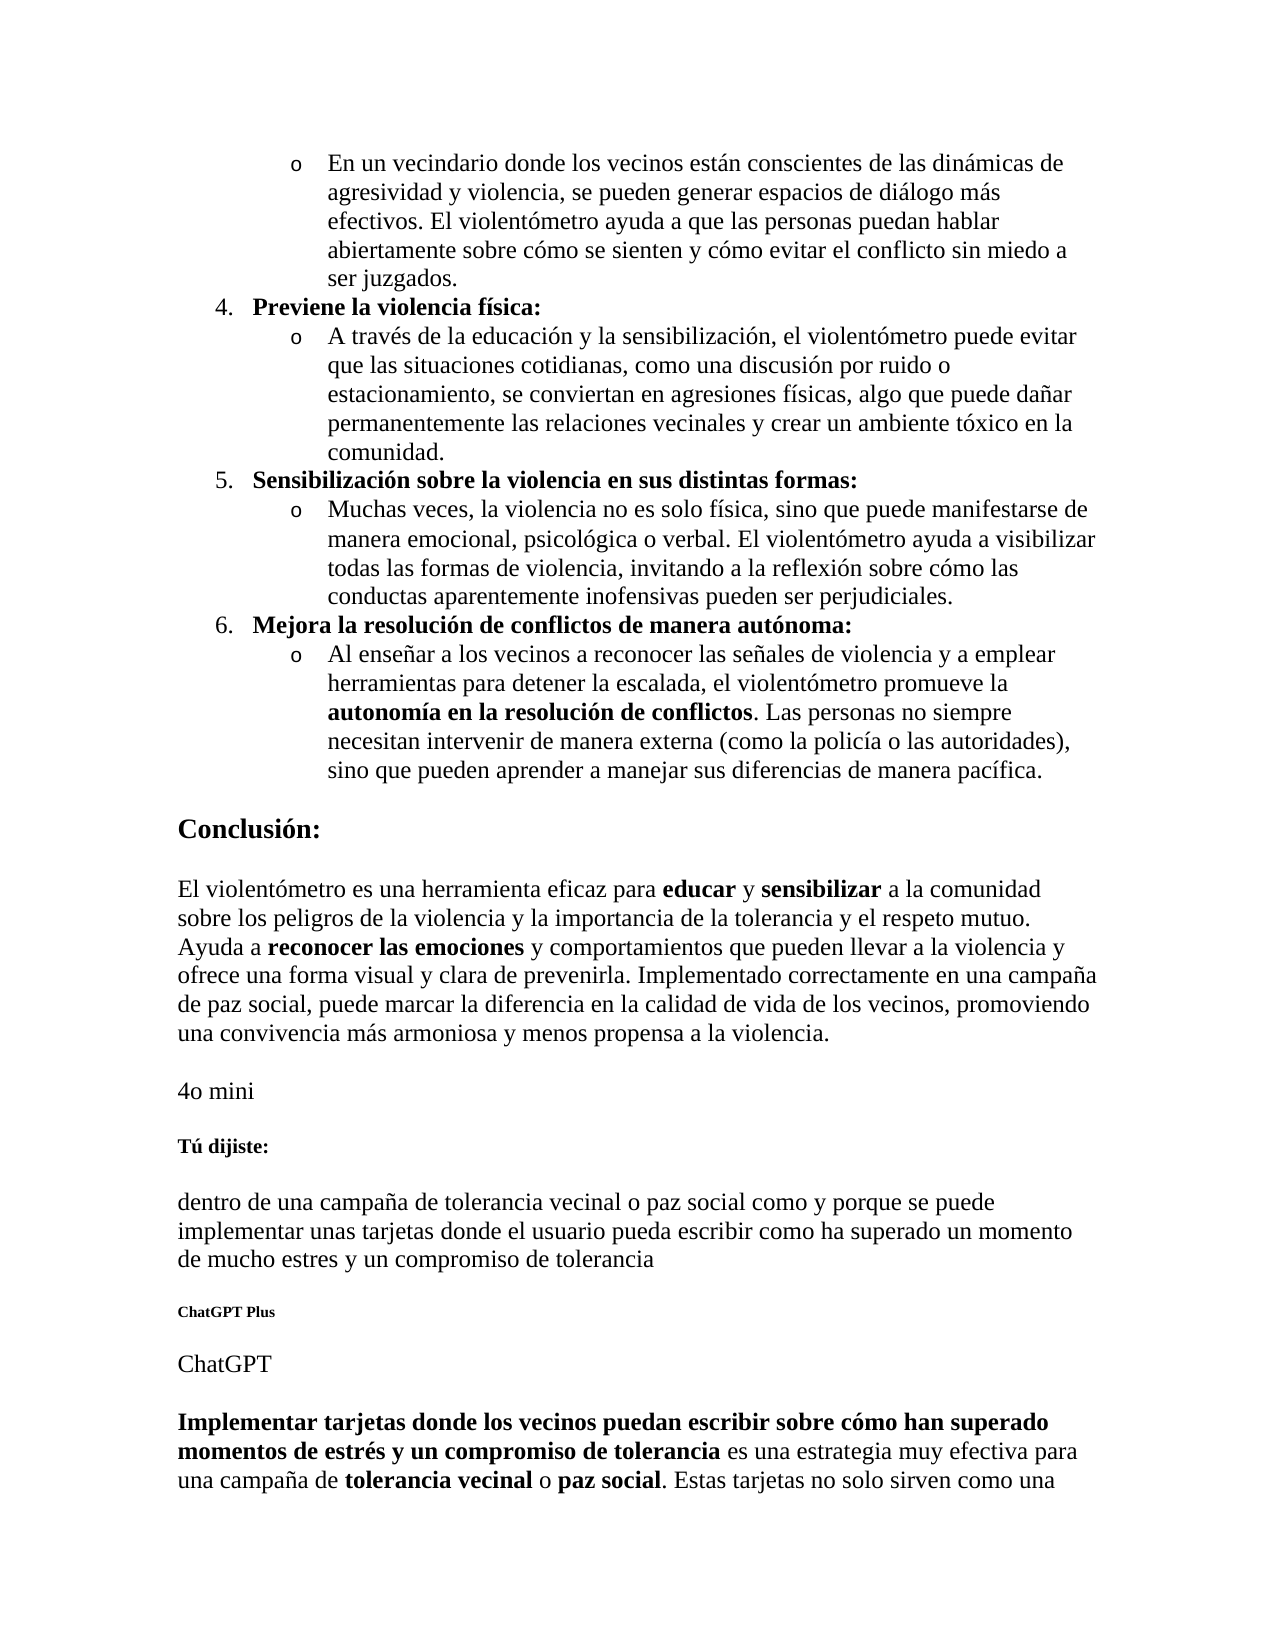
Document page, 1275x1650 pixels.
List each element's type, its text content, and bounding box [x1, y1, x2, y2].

list Muchas veces, la violencia no es solo física, sino que puede manifestarse de manera emocional, psicológica o verbal. El violentómetro ayuda a visibilizar todas las formas de violencia, invitando a la reflexión sobre cómo las conductas aparentemente inofensivas pueden ser perjudiciales. [290, 494, 1098, 610]
list Al enseñar a los vecinos a reconocer las señales de violencia y a emplear herramientas para detener la escalada, el violentómetro promueve la autonomía en la resolución de conflictos. Las personas no siempre necesitan intervenir de manera externa (como la policía o las autoridades), sino que pueden aprender a manejar sus diferencias de manera pacífica. [290, 639, 1098, 783]
list A través de la educación y la sensibilización, el violentómetro puede evitar que las situaciones cotidianas, como una discusión por ruido o estacionamiento, se conviertan en agresiones físicas, algo que puede dañar permanentemente las relaciones vecinales y crear un ambiente tóxico en la comunidad. [290, 321, 1098, 466]
text ChatGPT [177, 1349, 1098, 1378]
text dentro de una campaña de tolerancia vecinal o paz social como y porque se puede implementar unas tarjetas donde el usuario pueda escribir como ha superado un momento de mucho estres y un compromiso de tolerancia [177, 1187, 1098, 1273]
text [177, 1407, 1098, 1494]
list Mejora la resolución de conflictos de manera autónoma: [215, 610, 1098, 639]
text El violentómetro es una herramienta eficaz para educar y sensibilizar a la comunidad sobre los peligros de la violencia y la importancia de la tolerancia y el respeto mutuo. Ayuda a reconocer las emociones y comportamientos que pueden llevar a la violencia y ofrece una forma visual y clara de prevenirla. Implementado correctamente en una campaña de paz social, puede marcar la diferencia en la calidad de vida de los vecinos, promoviendo una convivencia más armoniosa y menos propensa a la violencia. [177, 874, 1098, 1047]
text Conclusión: [177, 813, 1098, 845]
list En un vecindario donde los vecinos están conscientes de las dinámicas de agresividad y violencia, se pueden generar espacios de diálogo más efectivos. El violentómetro ayuda a que las personas puedan hablar abiertamente sobre cómo se sienten y cómo evitar el conflicto sin miedo a ser juzgados. [290, 148, 1098, 292]
text Tú dijiste: [177, 1134, 1098, 1158]
text ChatGPT Plus [177, 1302, 1098, 1320]
list Sensibilización sobre la violencia en sus distintas formas: [215, 466, 1098, 494]
text 4o mini [177, 1076, 1098, 1104]
list Previene la violencia física: [215, 292, 1098, 321]
